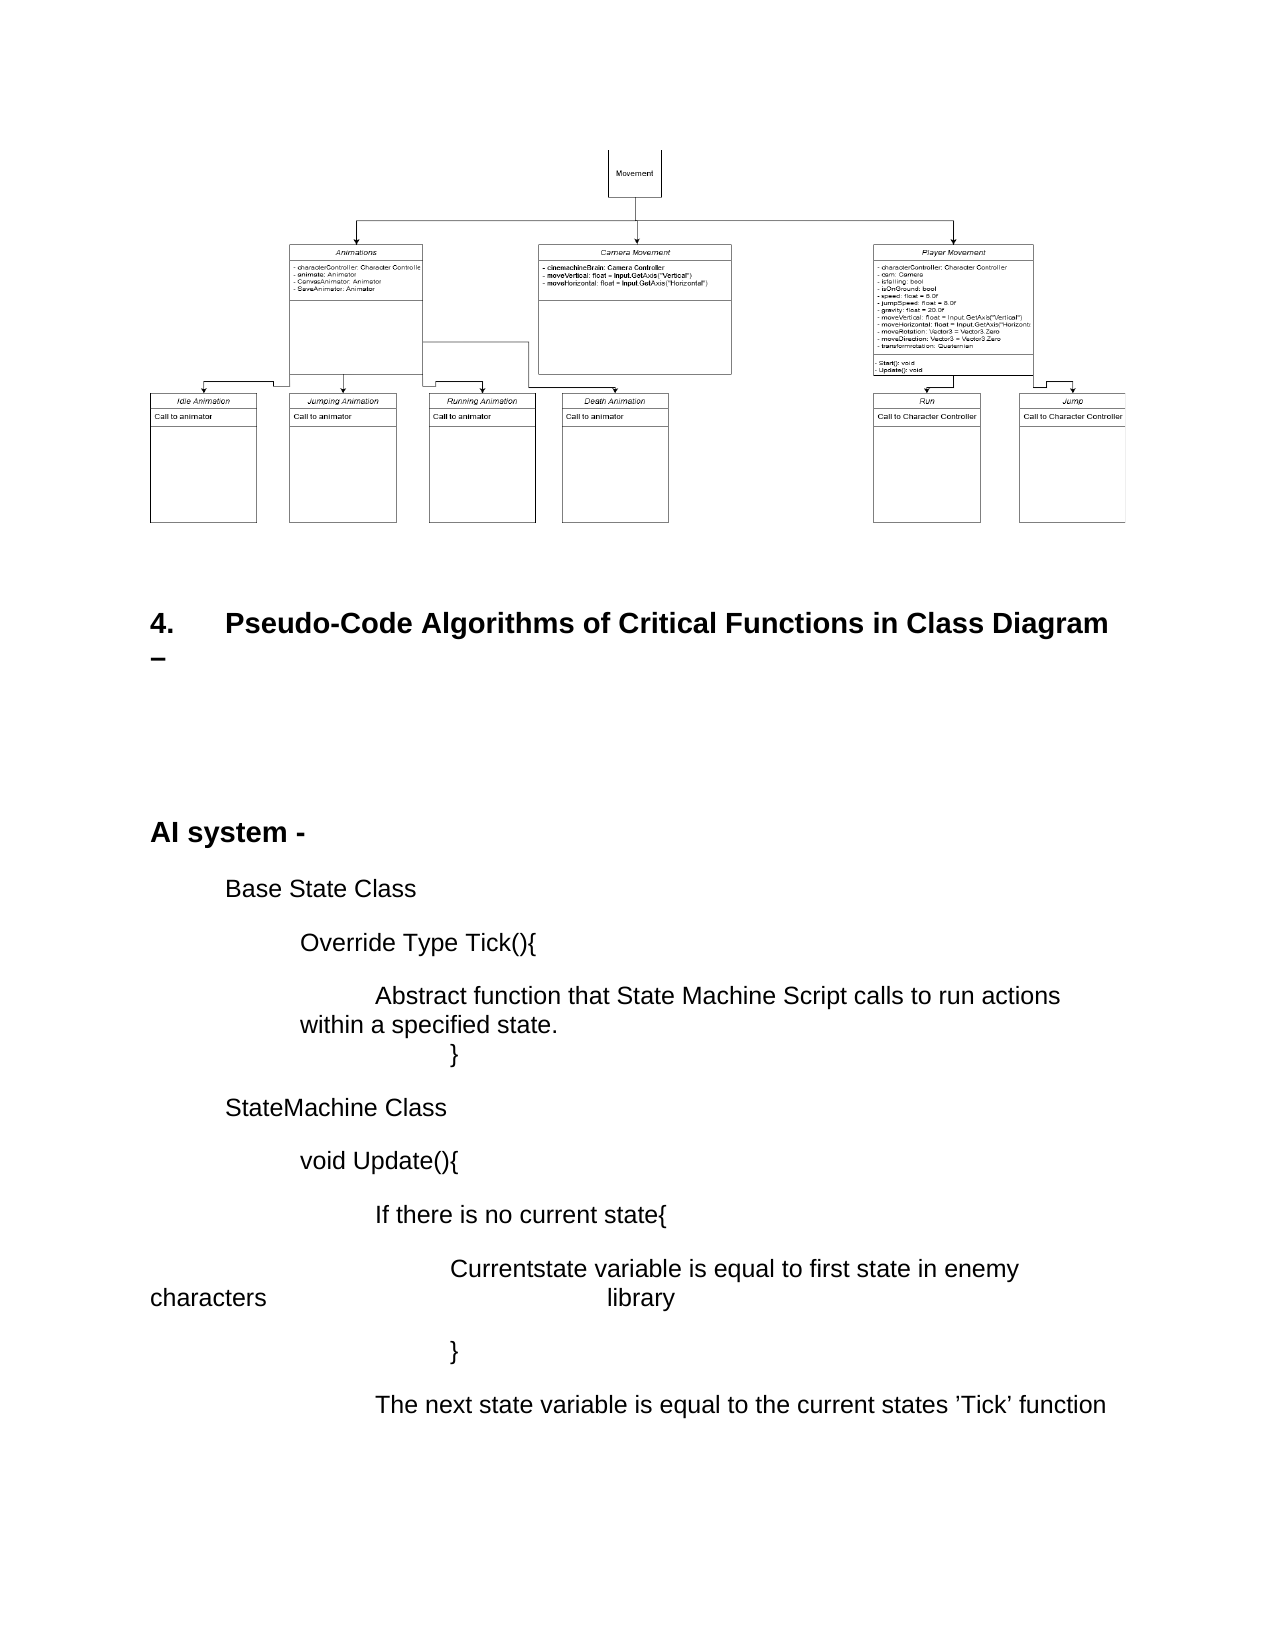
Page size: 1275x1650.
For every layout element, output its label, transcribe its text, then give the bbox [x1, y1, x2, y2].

text If there is no current state{ [150, 1200, 1125, 1229]
text AI system - [150, 815, 1125, 849]
text void Update(){ [150, 1146, 1125, 1175]
text The next state variable is equal to the current states ’Tick’ function [375, 1390, 1125, 1419]
text } [375, 1336, 1125, 1365]
text StateMachine Class [150, 1093, 1125, 1121]
text 4. Pseudo-Code Algorithms of Critical Functions in Class Diagram – [150, 606, 1125, 673]
text Base State Class [150, 874, 1125, 903]
picture [150, 150, 1125, 523]
text Currentstate variable is equal to first state in enemy characters library [150, 1254, 1125, 1311]
text Abstract function that State Machine Script calls to run actions within a specified state. } [300, 981, 1125, 1068]
text Override Type Tick(){ [150, 928, 1125, 956]
